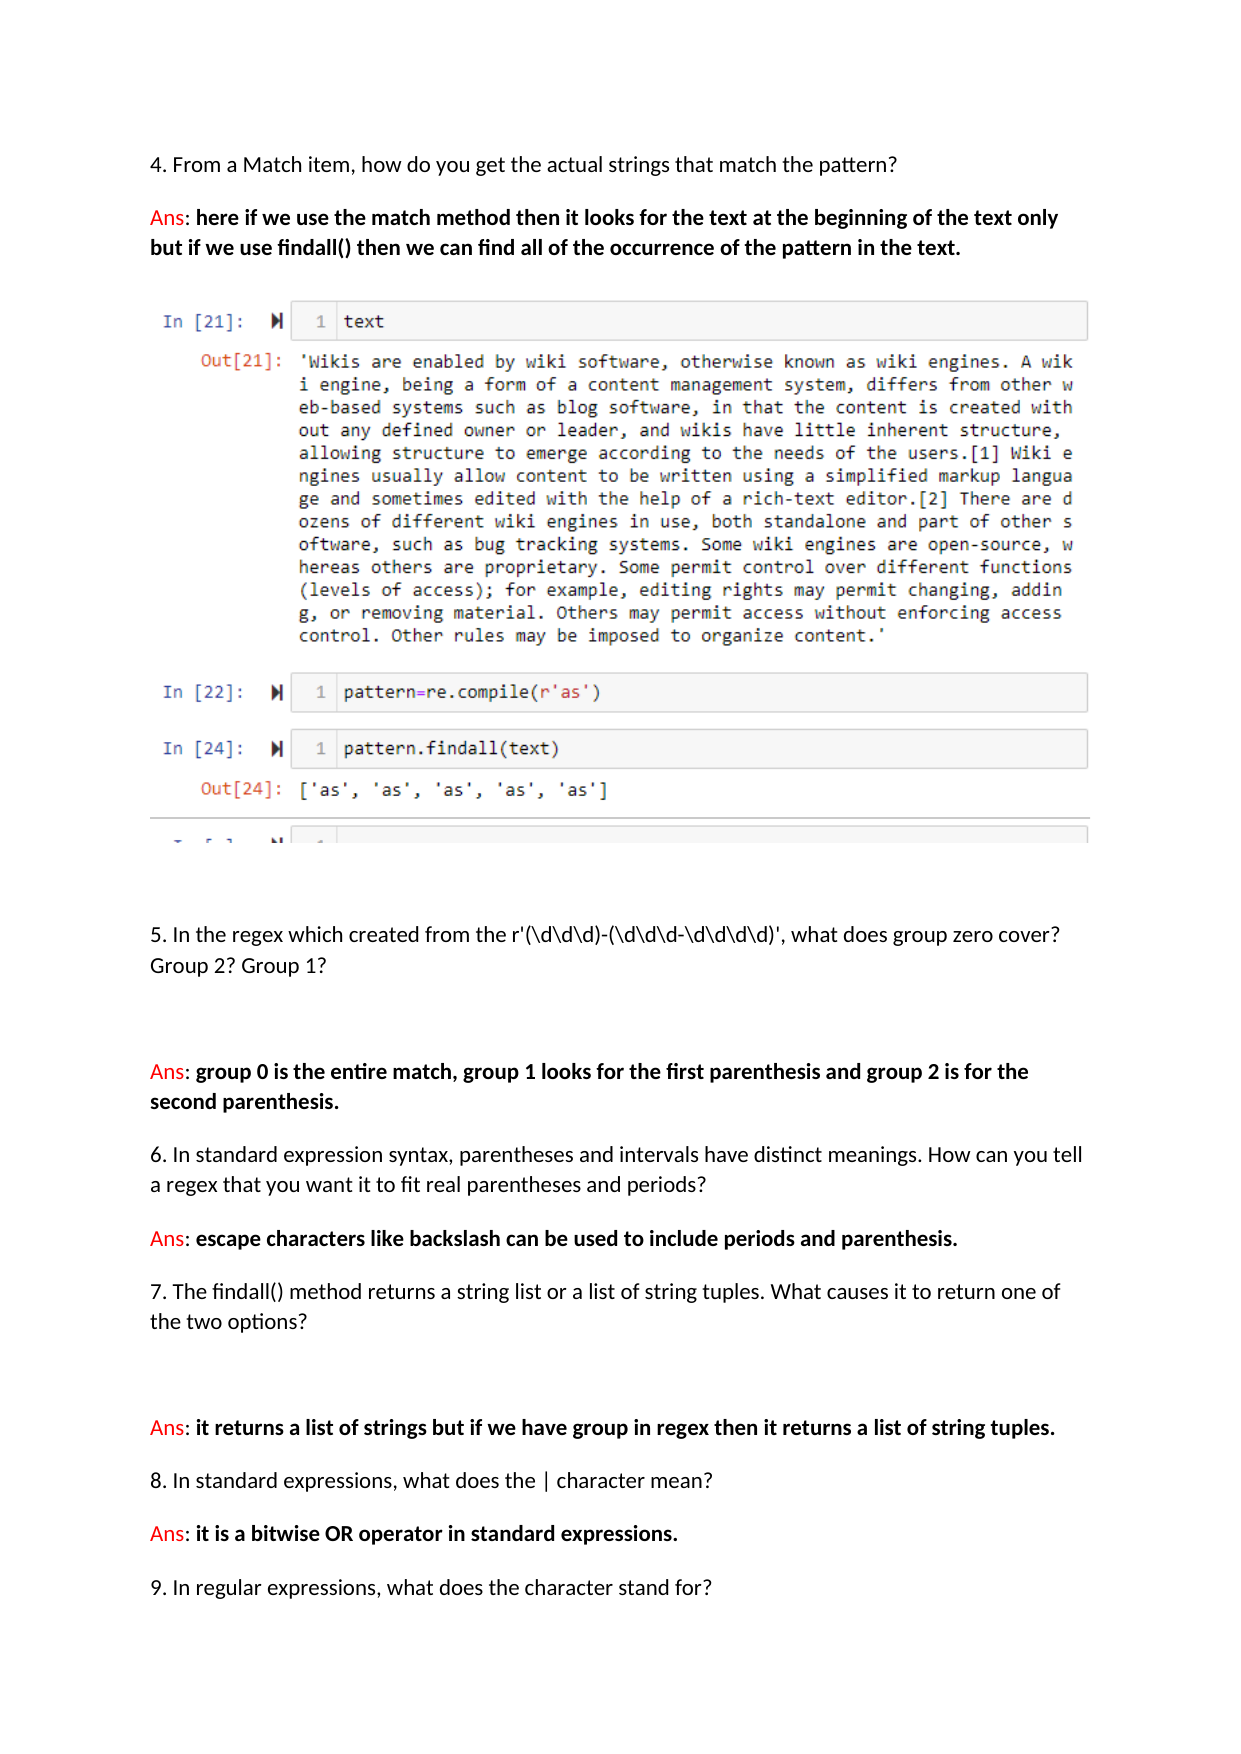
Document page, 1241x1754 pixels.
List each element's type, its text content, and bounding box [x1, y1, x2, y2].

text 7. The findall() method returns a string list or a list of string tuples. What causes it to return one of the two options? [150, 1277, 1090, 1335]
text Ans: it is a bitwise OR operator in standard expressions. [150, 1519, 1090, 1547]
text Ans: group 0 is the entire match, group 1 looks for the first parenthesis and group 2 is for the second parenthesis. [150, 1057, 1090, 1115]
text 8. In standard expressions, what does the | character mean? [150, 1466, 1090, 1494]
text Ans: escape characters like backslash can be used to include periods and parenthesis. [150, 1224, 1090, 1252]
text 6. In standard expression syntax, parentheses and intervals have distinct meanings. How can you tell a regex that you want it to fit real parentheses and periods? [150, 1140, 1090, 1198]
picture [150, 286, 1091, 843]
text 5. In the regex which created from the r'(\d\d\d)-(\d\d\d-\d\d\d\d)', what does group zero cover? Group 2? Group 1? [150, 921, 1090, 979]
text 4. From a Match item, how do you get the actual strings that match the pattern? [150, 150, 1090, 178]
text 9. In regular expressions, what does the character stand for? [150, 1573, 1090, 1601]
text Ans: it returns a list of strings but if we have group in regex then it returns a list of string tuples. [150, 1413, 1090, 1441]
text Ans: here if we use the match method then it looks for the text at the beginning of the text only but if we use findall() then we can find all of the occurrence of the pattern in the text. [150, 203, 1090, 261]
